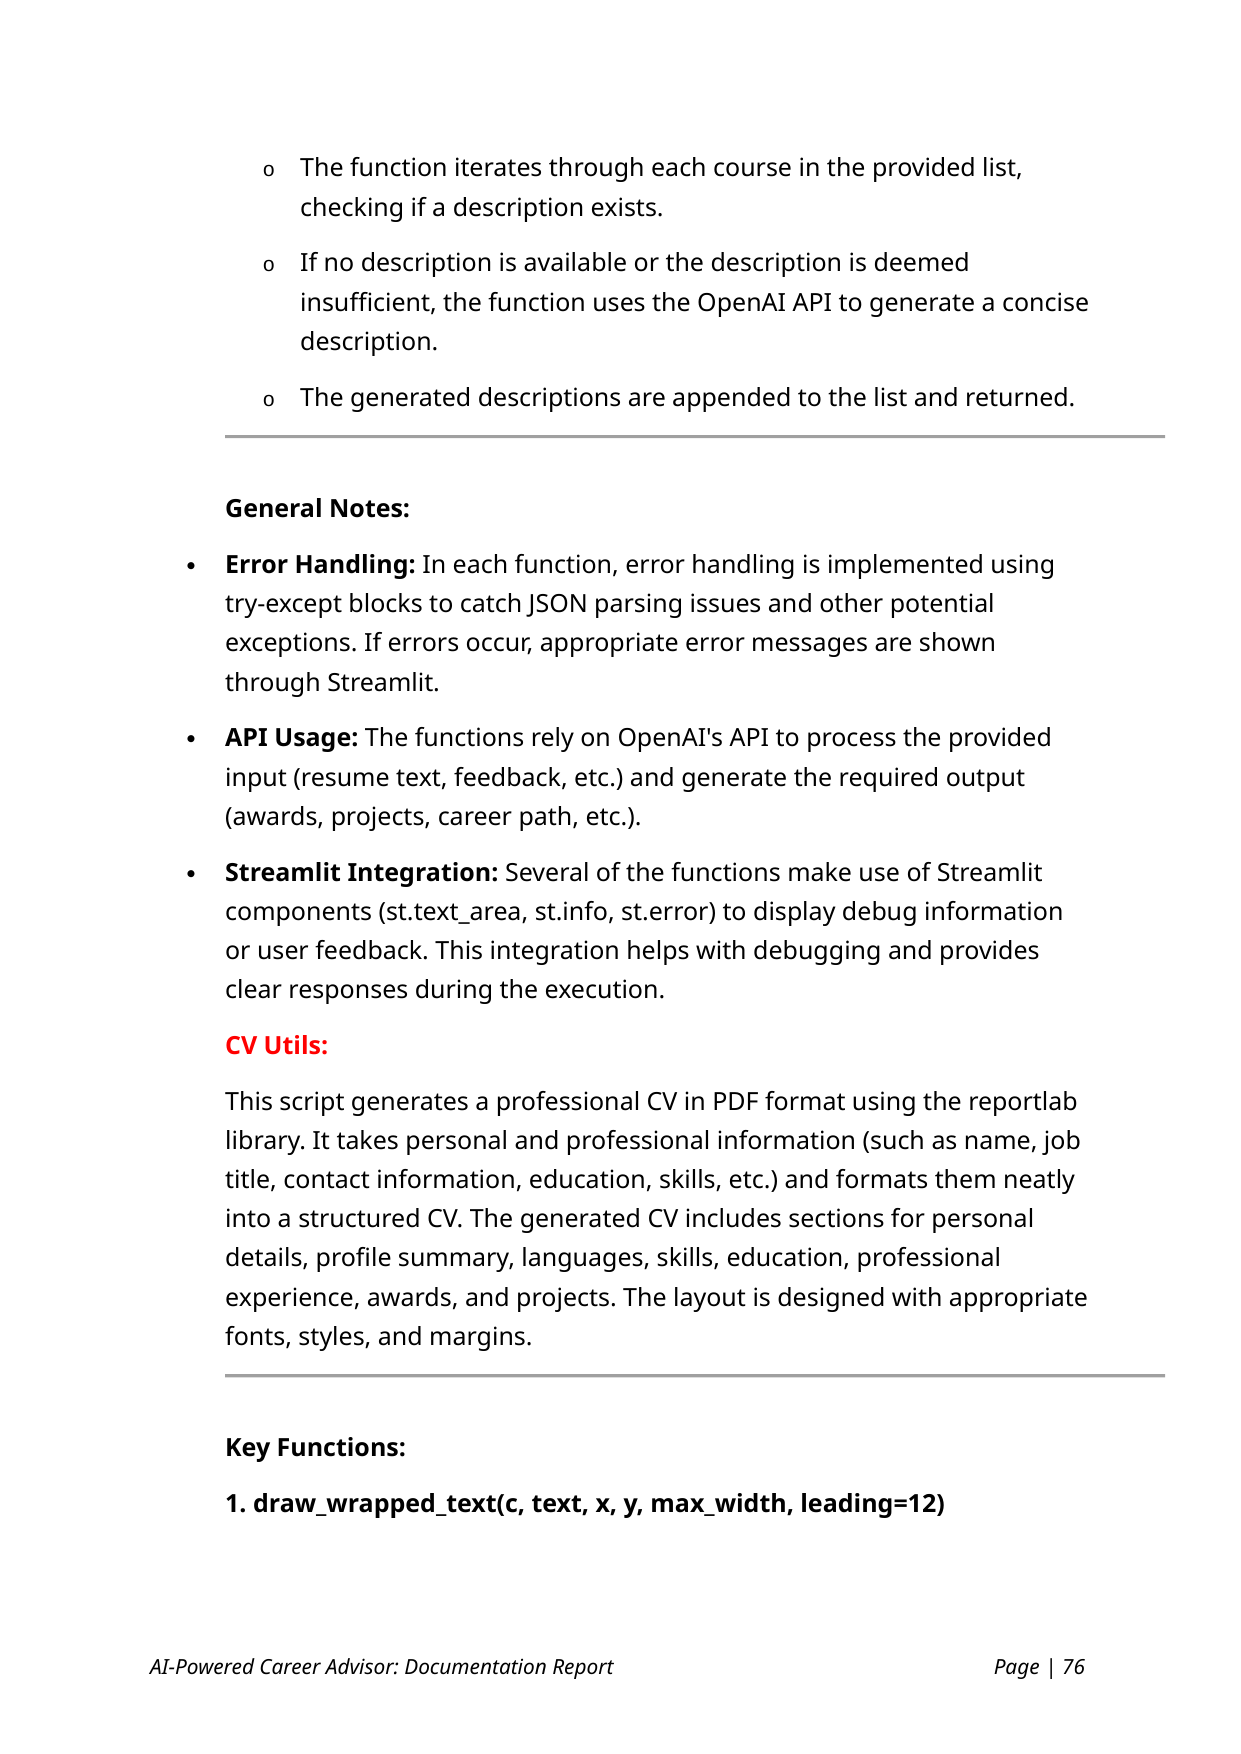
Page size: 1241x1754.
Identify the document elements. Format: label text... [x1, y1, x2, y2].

text General Notes: [225, 491, 1090, 525]
list If no description is available or the description is deemed insufficient, the function uses the OpenAI API to generate a concise description. [262, 245, 1090, 357]
list The generated descriptions are appended to the list and returned. [262, 379, 1090, 413]
text 1. draw_wrapped_text(c, text, x, y, max_width, leading=12) [225, 1486, 1090, 1520]
list Streamlit Integration: Several of the functions make use of Streamlit components (st.text_area, st.info, st.error) to display debug information or user feedback. This integration helps with debugging and provides clear responses during the execution. [187, 854, 1090, 1006]
list API Usage: The functions rely on OpenAI's API to process the provided input (resume text, feedback, etc.) and generate the required output (awards, projects, career path, etc.). [187, 720, 1090, 832]
list The function iterates through each course in the provided list, checking if a description exists. [262, 150, 1090, 223]
list Error Handling: In each function, error handling is implemented using try-except blocks to catch JSON parsing issues and other potential exceptions. If errors occur, appropriate error messages are shown through Streamlit. [187, 547, 1090, 698]
text This script generates a professional CV in PDF format using the reportlab library. It takes personal and professional information (such as name, job title, contact information, education, skills, etc.) and formats them neatly into a structured CV. The generated CV includes sections for personal details, profile summary, languages, skills, education, professional experience, awards, and projects. The layout is designed with appropriate fonts, styles, and margins. [225, 1083, 1090, 1352]
text Key Functions: [225, 1430, 1090, 1464]
text CV Utils: [225, 1027, 1090, 1062]
